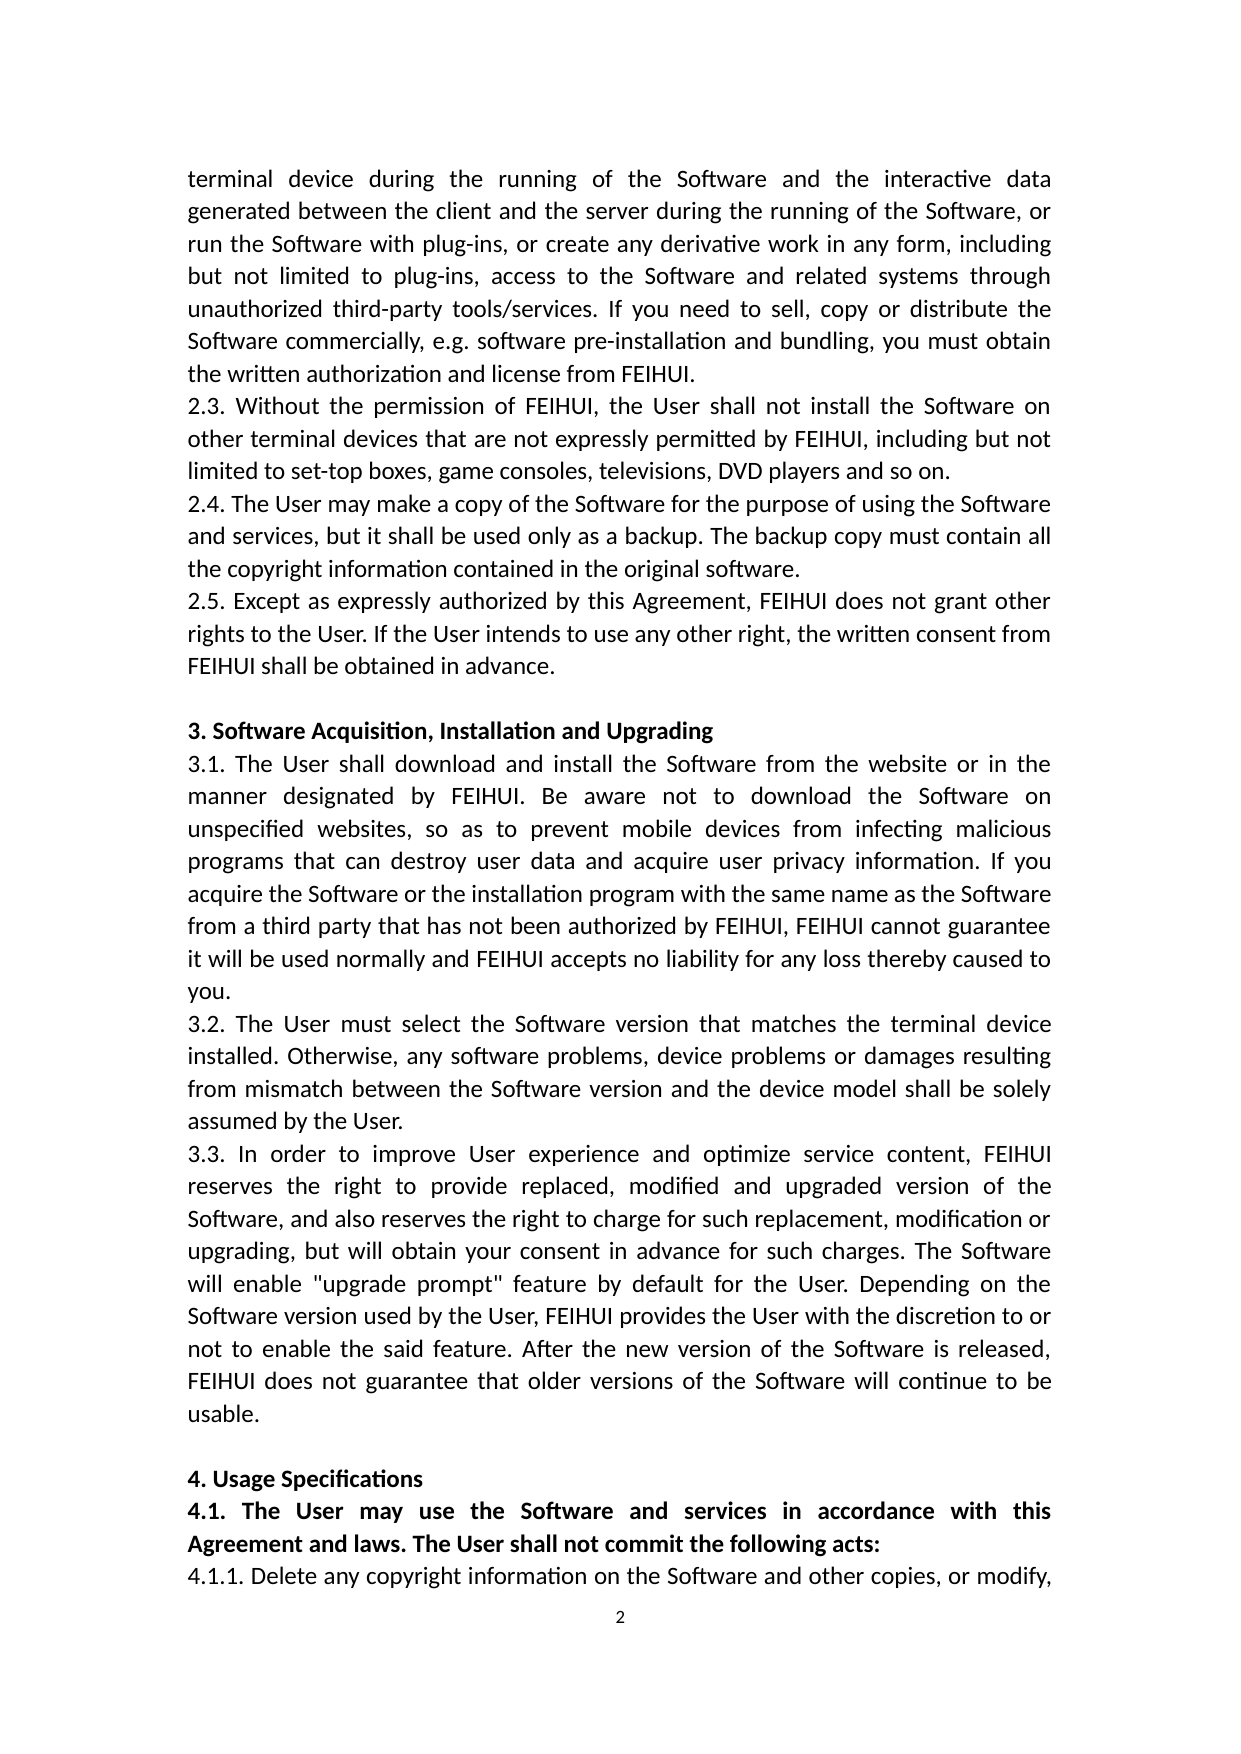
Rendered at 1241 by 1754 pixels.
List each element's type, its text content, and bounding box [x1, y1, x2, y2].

text 3.1. The User shall download and install the Software from the website or in the manner designated by FEIHUI. Be aware not to download the Software on unspecified websites, so as to prevent mobile devices from infecting malicious programs that can destroy user data and acquire user privacy information. If you acquire the Software or the installation program with the same name as the Software from a third party that has not been authorized by FEIHUI, FEIHUI cannot guarantee it will be used normally and FEIHUI accepts no liability for any loss thereby caused to you. [187, 747, 1053, 1007]
text 3.2. The User must select the Software version that matches the terminal device installed. Otherwise, any software problems, device problems or damages resulting from mismatch between the Software version and the device model shall be solely assumed by the User. [187, 1007, 1053, 1137]
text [187, 1559, 1053, 1592]
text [187, 162, 1053, 389]
text 4.1. The User may use the Software and services in accordance with this Agreement and laws. The User shall not commit the following acts: [187, 1494, 1053, 1559]
text 3. Software Acquisition, Installation and Upgrading [187, 714, 1053, 747]
text 4. Usage Specifications [187, 1462, 1053, 1494]
text 2.5. Except as expressly authorized by this Agreement, FEIHUI does not grant other rights to the User. If the User intends to use any other right, the written consent from FEIHUI shall be obtained in advance. [187, 584, 1053, 682]
text 2.4. The User may make a copy of the Software for the purpose of using the Software and services, but it shall be used only as a backup. The backup copy must contain all the copyright information contained in the original software. [187, 487, 1053, 584]
text 3.3. In order to improve User experience and optimize service content, FEIHUI reserves the right to provide replaced, modified and upgraded version of the Software, and also reserves the right to charge for such replacement, modification or upgrading, but will obtain your consent in advance for such charges. The Software will enable "upgrade prompt" feature by default for the User. Depending on the Software version used by the User, FEIHUI provides the User with the discretion to or not to enable the said feature. After the new version of the Software is released, FEIHUI does not guarantee that older versions of the Software will continue to be usable. [187, 1137, 1053, 1429]
text 2.3. Without the permission of FEIHUI, the User shall not install the Software on other terminal devices that are not expressly permitted by FEIHUI, including but not limited to set-top boxes, game consoles, televisions, DVD players and so on. [187, 389, 1053, 487]
